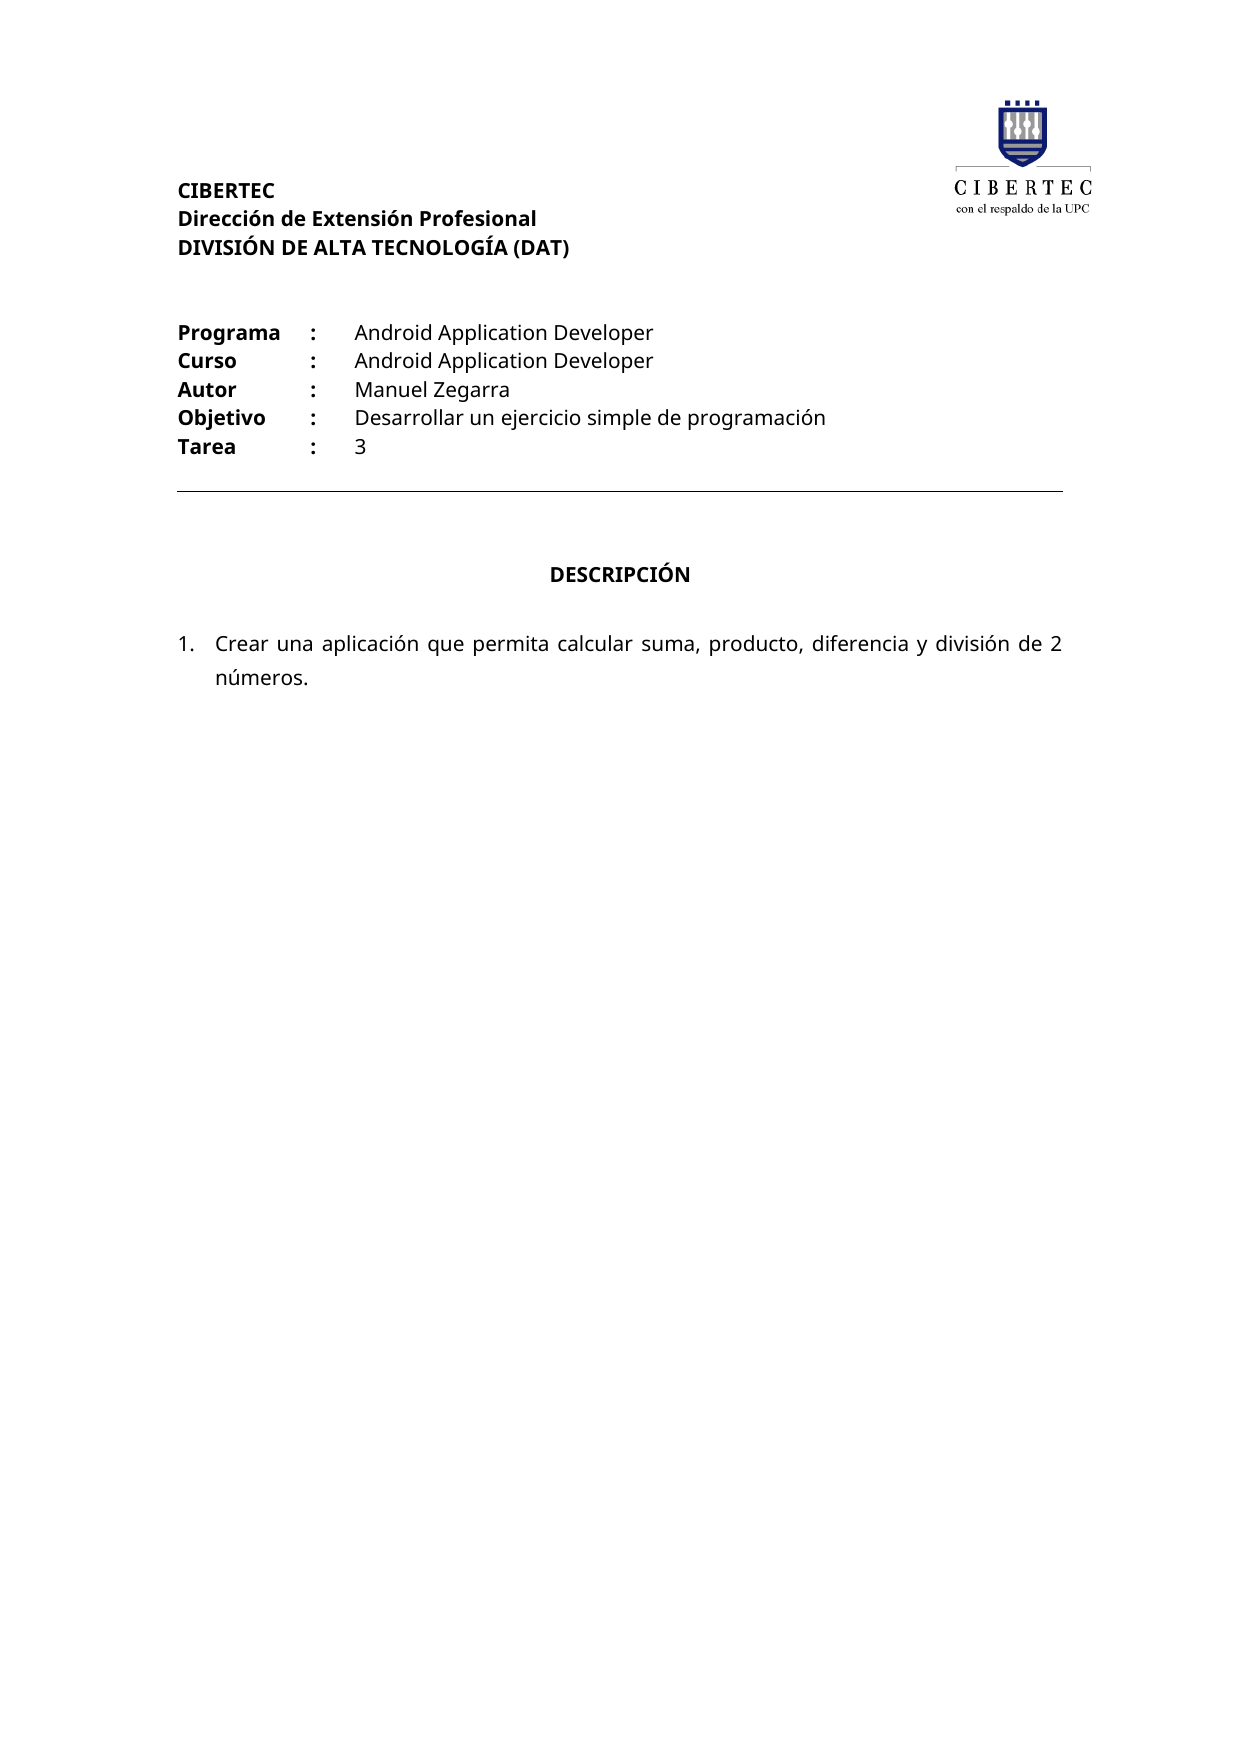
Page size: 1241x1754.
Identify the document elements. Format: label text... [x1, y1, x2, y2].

subtitle Autor : Manuel Zegarra [177, 375, 1063, 403]
subtitle CIBERTEC [177, 176, 937, 204]
text DESCRIPCIÓN [177, 561, 1063, 589]
subtitle Dirección de Extensión Profesional [177, 204, 1063, 233]
picture [937, 87, 1107, 230]
subtitle Objetivo : Desarrollar un ejercicio simple de programación [177, 403, 1063, 432]
text DIVISIÓN DE ALTA TECNOLOGÍA (DAT) [177, 233, 1063, 261]
subtitle Tarea : 3 [177, 432, 1063, 460]
text Programa : Android Application Developer [177, 318, 1063, 347]
subtitle Curso : Android Application Developer [177, 347, 1063, 375]
list Crear una aplicación que permita calcular suma, producto, diferencia y división de 2 números. [177, 629, 1063, 691]
